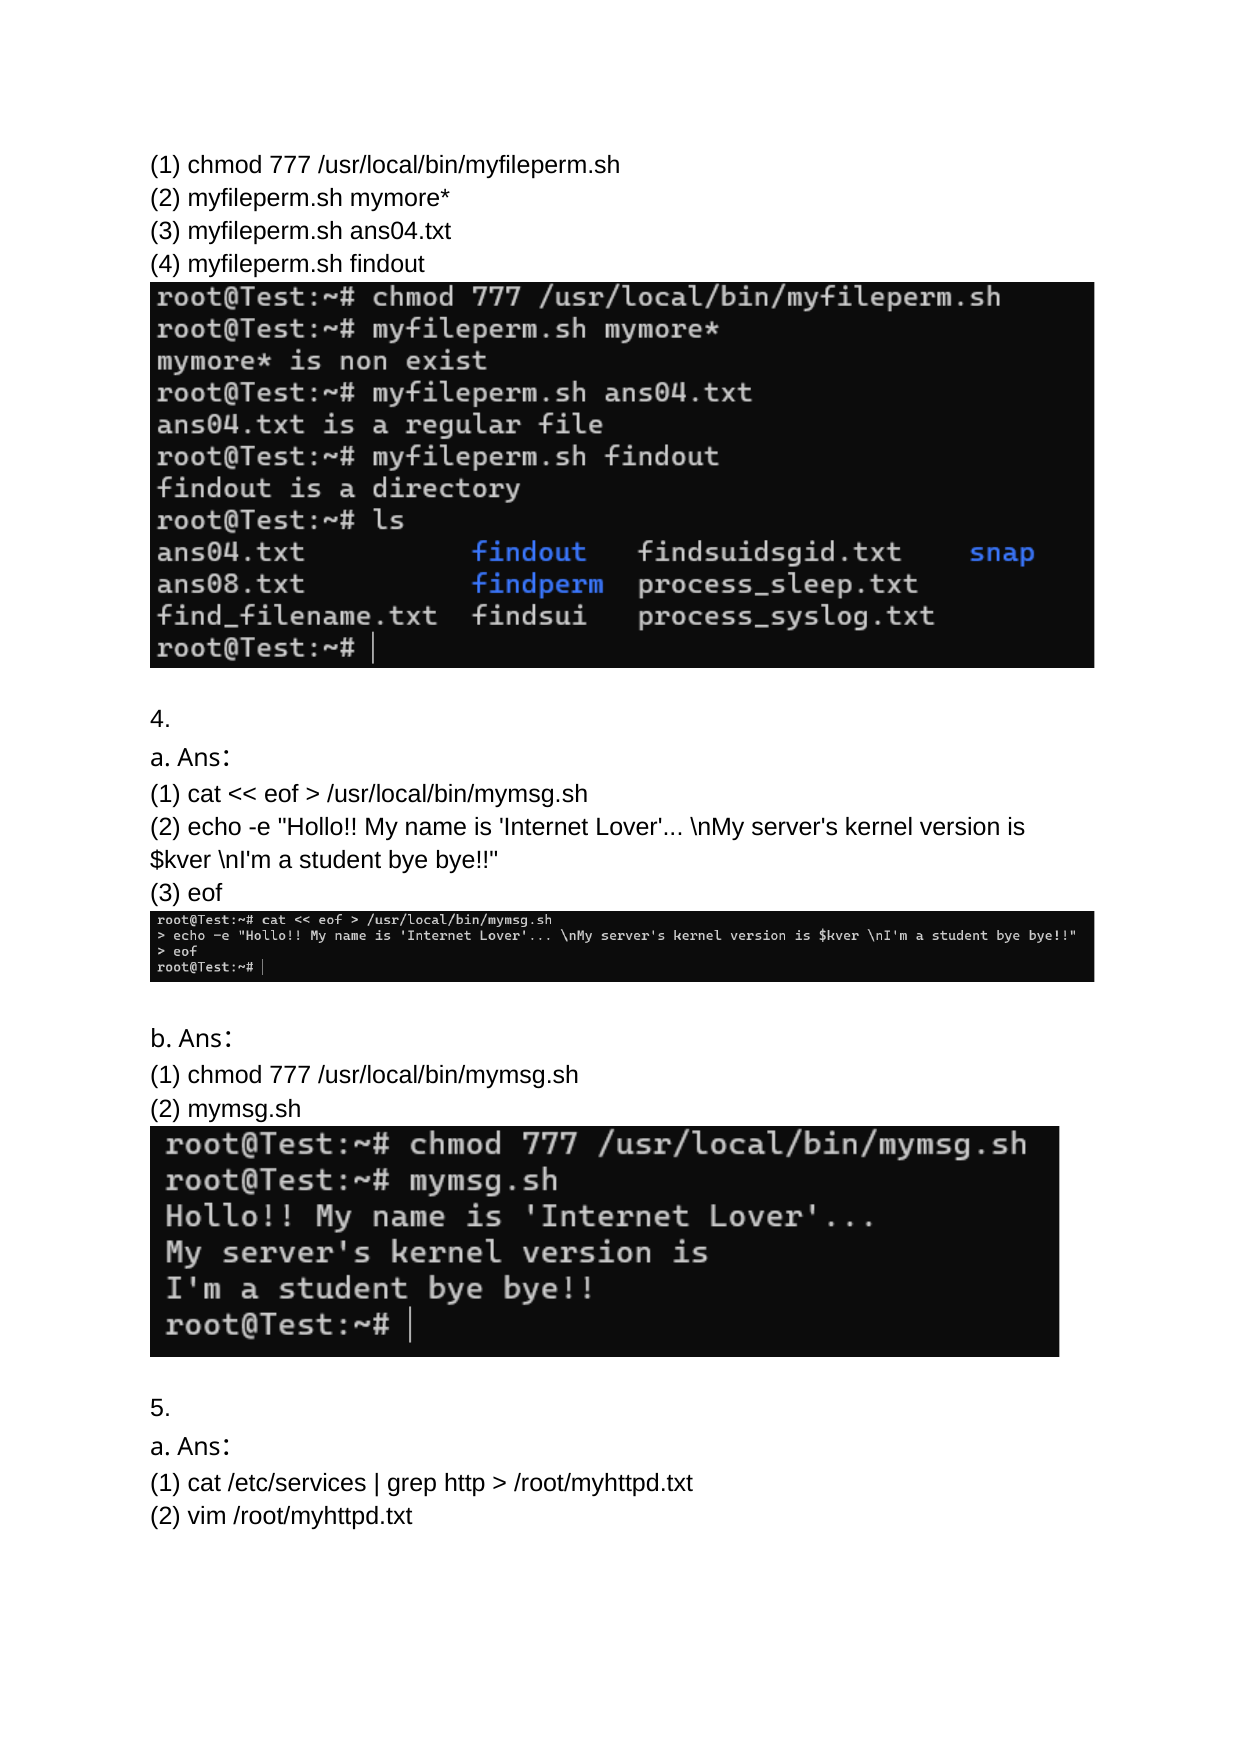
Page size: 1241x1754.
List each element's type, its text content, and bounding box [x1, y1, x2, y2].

text (3) eof [150, 878, 1094, 907]
text (2) mymsg.sh [150, 1093, 1094, 1122]
picture [150, 911, 1095, 982]
text (1) cat << eof > /usr/local/bin/mymsg.sh [150, 779, 1094, 808]
text (1) chmod 777 /usr/local/bin/myfileperm.sh [150, 150, 1094, 179]
text (2) myfileperm.sh mymore* [150, 183, 1094, 212]
text (4) myfileperm.sh findout [150, 249, 1094, 278]
text a. Ans： [150, 1426, 1094, 1462]
text 5. [150, 1393, 1094, 1422]
text (1) cat /etc/services | grep http > /root/myhttpd.txt [150, 1468, 1094, 1497]
text (2) vim /root/myhttpd.txt [150, 1501, 1094, 1529]
text (3) myfileperm.sh ans04.txt [150, 216, 1094, 245]
text 4. [150, 704, 1094, 733]
text (2) echo -e "Hollo!! My name is 'Internet Lover'... \nMy server's kernel version is $kver \nI'm a student bye bye!!" [150, 812, 1094, 874]
picture [150, 1126, 1060, 1357]
picture [150, 282, 1095, 668]
text (1) chmod 777 /usr/local/bin/mymsg.sh [150, 1061, 1094, 1089]
text b. Ans： [150, 1019, 1094, 1055]
text a. Ans： [150, 737, 1094, 774]
